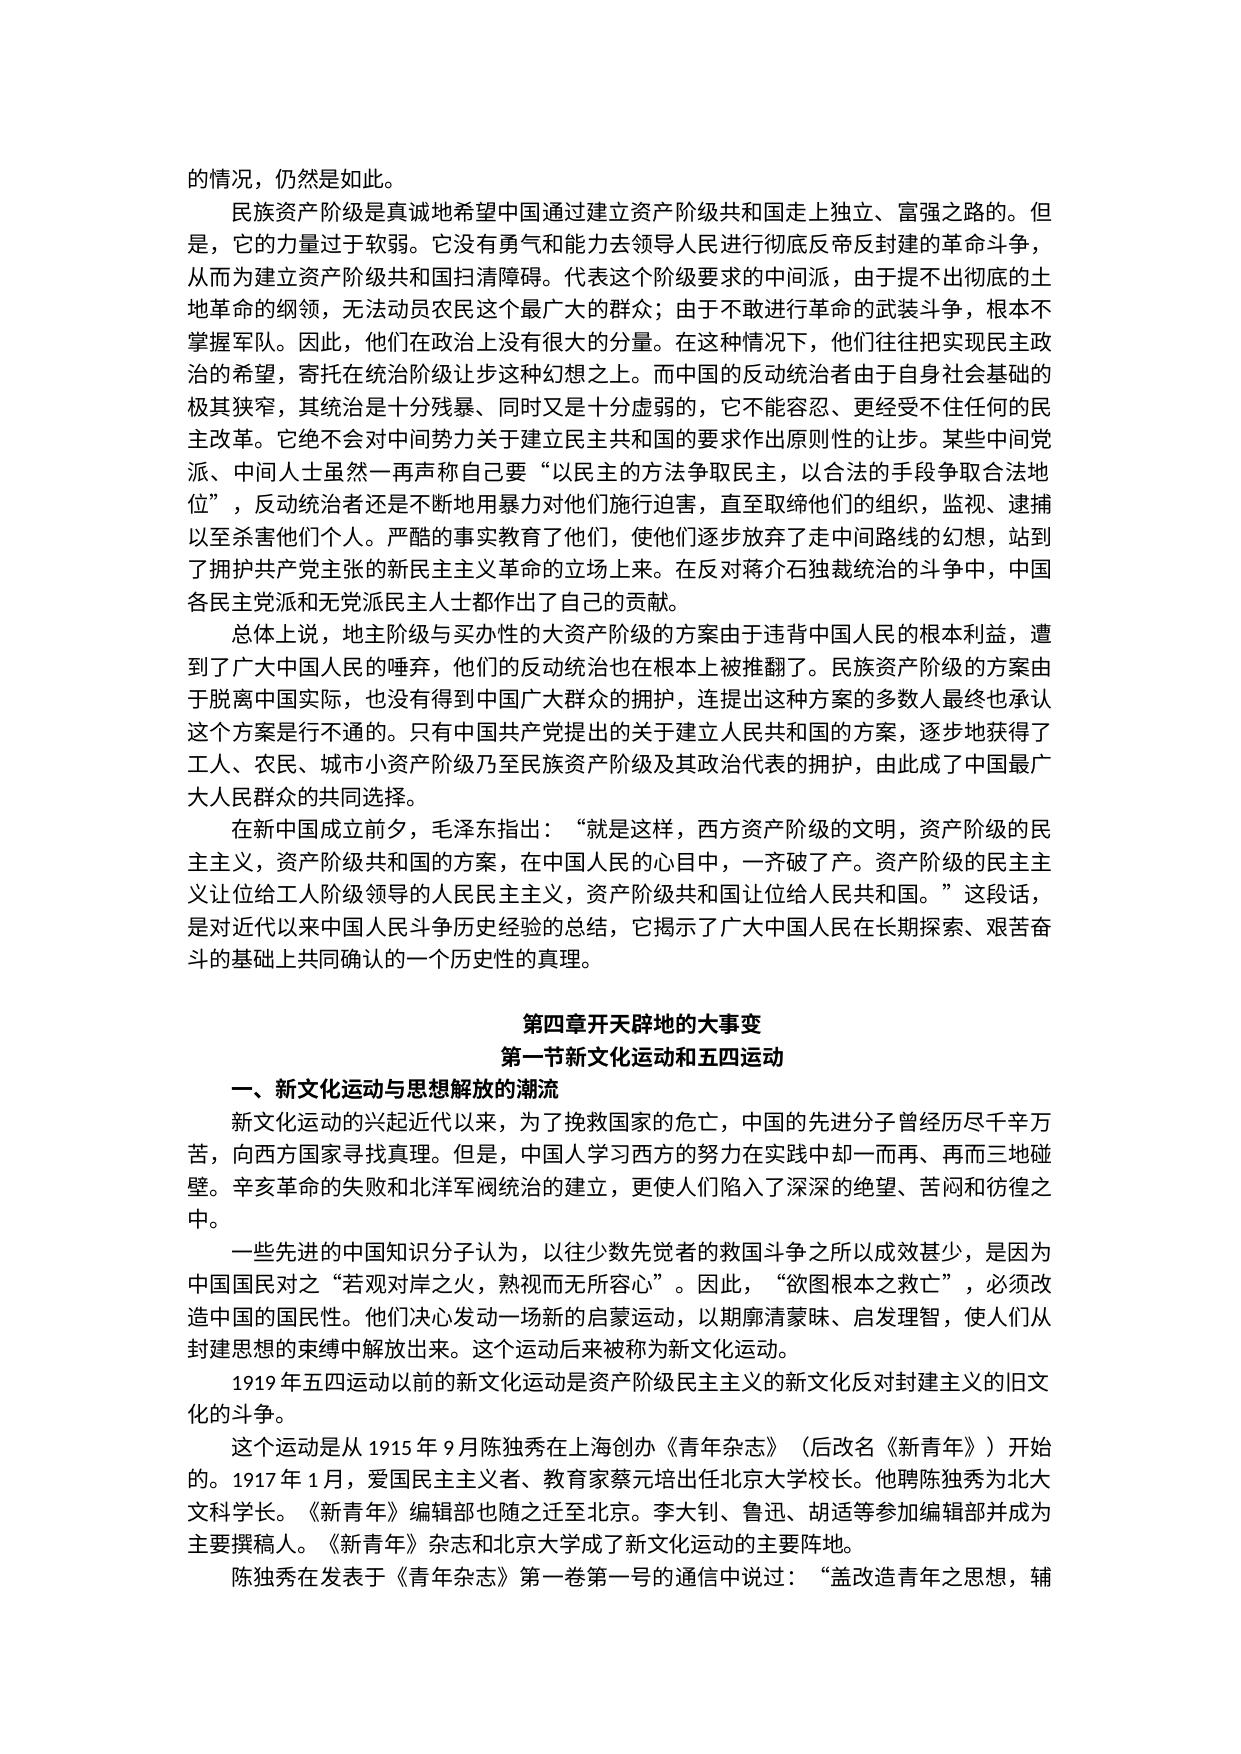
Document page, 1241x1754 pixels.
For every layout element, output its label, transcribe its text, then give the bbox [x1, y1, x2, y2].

text 一、新文化运动与思想解放的潮流 [187, 1072, 1053, 1104]
text 一些先进的中国知识分子认为，以往少数先觉者的救国斗争之所以成效甚少，是因为中国国民对之“若观对岸之火，熟视而无所容心”。因此，“欲图根本之救亡”，必须改造中国的国民性。他们决心发动一场新的启蒙运动，以期廓清蒙昧、启发理智，使人们从封建思想的束缚中解放岀来。这个运动后来被称为新文化运动。 [187, 1234, 1053, 1364]
text 总体上说，地主阶级与买办性的大资产阶级的方案由于违背中国人民的根本利益，遭到了广大中国人民的唾弃，他们的反动统治也在根本上被推翻了。民族资产阶级的方案由于脱离中国实际，也没有得到中国广大群众的拥护，连提岀这种方案的多数人最终也承认这个方案是行不通的。只有中国共产党提出的关于建立人民共和国的方案，逐步地获得了工人、农民、城市小资产阶级乃至民族资产阶级及其政治代表的拥护，由此成了中国最广大人民群众的共同选择。 [187, 617, 1053, 812]
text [187, 1559, 1053, 1592]
text 这个运动是从1915年9月陈独秀在上海创办《青年杂志》（后改名《新青年》）开始的。1917年1月，爱国民主主义者、教育家蔡元培出任北京大学校长。他聘陈独秀为北大文科学长。《新青年》编辑部也随之迁至北京。李大钊、鲁迅、胡适等参加编辑部并成为主要撰稿人。《新青年》杂志和北京大学成了新文化运动的主要阵地。 [187, 1429, 1053, 1559]
text 新文化运动的兴起近代以来，为了挽救国家的危亡，中国的先进分子曾经历尽千辛万苦，向西方国家寻找真理。但是，中国人学习西方的努力在实践中却一而再、再而三地碰壁。辛亥革命的失败和北洋军阀统治的建立，更使人们陷入了深深的绝望、苦闷和彷徨之中。 [187, 1104, 1053, 1234]
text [187, 162, 1053, 194]
text 1919年五四运动以前的新文化运动是资产阶级民主主义的新文化反对封建主义的旧文化的斗争。 [187, 1364, 1053, 1429]
text 在新中国成立前夕，毛泽东指岀：“就是这样，西方资产阶级的文明，资产阶级的民主主义，资产阶级共和国的方案，在中国人民的心目中，一齐破了产。资产阶级的民主主义让位给工人阶级领导的人民民主主义，资产阶级共和国让位给人民共和国。”这段话，是对近代以来中国人民斗争历史经验的总结，它揭示了广大中国人民在长期探索、艰苦奋斗的基础上共同确认的一个历史性的真理。 [187, 812, 1053, 974]
text 第四章开天辟地的大事变 [187, 1007, 1053, 1039]
text 第一节新文化运动和五四运动 [187, 1039, 1053, 1072]
text 民族资产阶级是真诚地希望中国通过建立资产阶级共和国走上独立、富强之路的。但是，它的力量过于软弱。它没有勇气和能力去领导人民进行彻底反帝反封建的革命斗争，从而为建立资产阶级共和国扫清障碍。代表这个阶级要求的中间派，由于提不出彻底的土地革命的纲领，无法动员农民这个最广大的群众；由于不敢进行革命的武装斗争，根本不掌握军队。因此，他们在政治上没有很大的分量。在这种情况下，他们往往把实现民主政治的希望，寄托在统治阶级让步这种幻想之上。而中国的反动统治者由于自身社会基础的极其狭窄，其统治是十分残暴、同时又是十分虚弱的，它不能容忍、更经受不住任何的民主改革。它绝不会对中间势力关于建立民主共和国的要求作出原则性的让步。某些中间党派、中间人士虽然一再声称自己要“以民主的方法争取民主，以合法的手段争取合法地位”，反动统治者还是不断地用暴力对他们施行迫害，直至取缔他们的组织，监视、逮捕以至杀害他们个人。严酷的事实教育了他们，使他们逐步放弃了走中间路线的幻想，站到了拥护共产党主张的新民主主义革命的立场上来。在反对蒋介石独裁统治的斗争中，中国各民主党派和无党派民主人士都作岀了自己的贡献。 [187, 194, 1053, 617]
